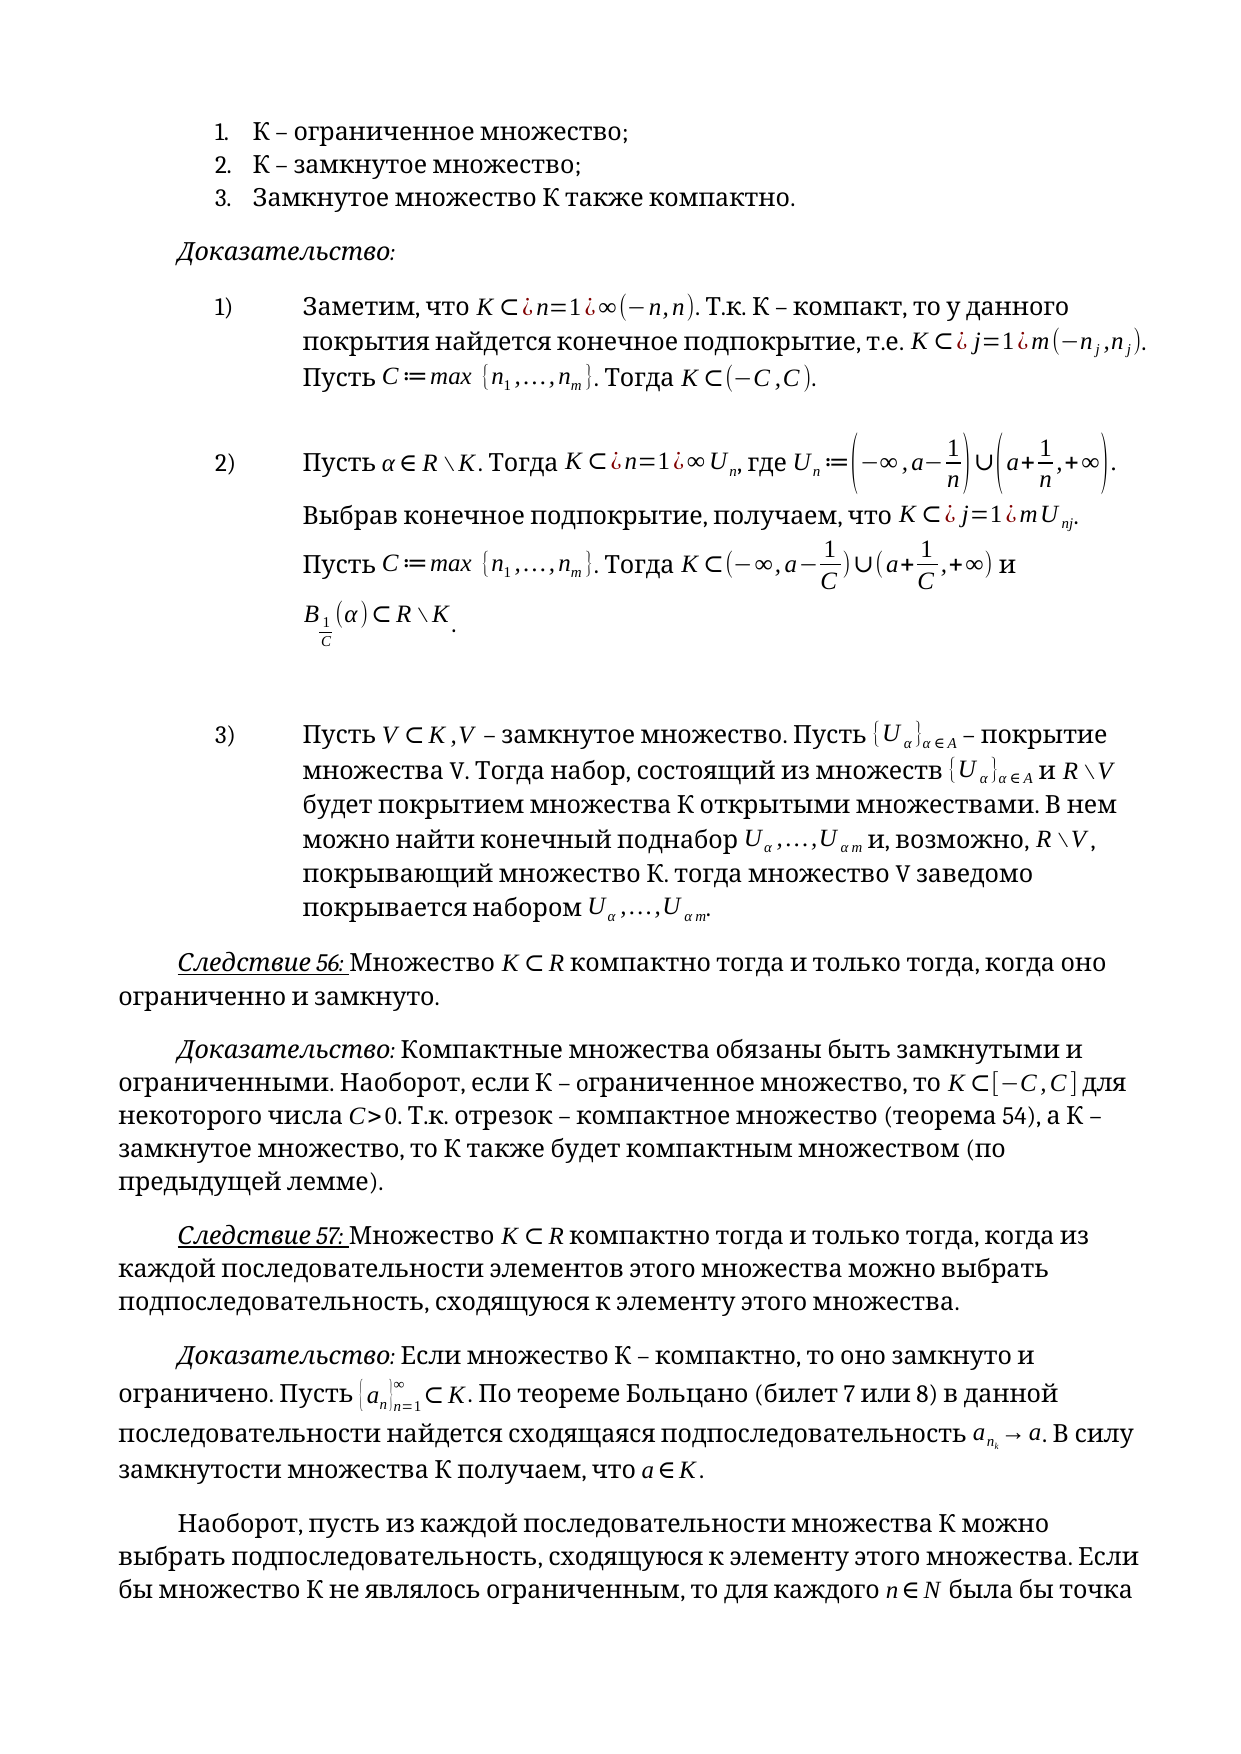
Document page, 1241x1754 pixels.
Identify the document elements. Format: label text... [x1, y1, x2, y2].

text Следствие 57: Множество компактно тогда и только тогда, когда из каждой последовательности элементов этого множества можно выбрать подпоследовательность, сходящуюся к элементу этого множества. [118, 1222, 1152, 1317]
list К – ограниченное множество; [215, 118, 1152, 147]
list Пусть – замкнутое множество. Пусть – покрытие множества V. Тогда набор, состоящий из множеств и будет покрытием множества К открытыми множествами. В нем можно найти конечный поднабор и, возможно, , покрывающий множество К. тогда множество V заведомо покрывается набором . [215, 720, 1152, 924]
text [118, 1510, 1152, 1604]
text Следствие 56: Множество компактно тогда и только тогда, когда оно ограниченно и замкнуто. [118, 949, 1152, 1011]
text Доказательство: Компактные множества обязаны быть замкнутыми и ограниченными. Наоборот, если К – oграниченное множество, то для некоторого числа . Т.к. отрезок – компактное множество (теорема 54), а К – замкнутое множество, то К также будет компактным множеством (по предыдущей лемме). [118, 1036, 1152, 1197]
list Пусть . Тогда , где Выбрав конечное подпокрытие, получаем, что . Пусть . Тогда и . [215, 431, 1152, 650]
list К – замкнутое множество; [215, 151, 1152, 180]
text Доказательство: Если множество К – компактно, то оно замкнуто и ограничено. Пусть . По теореме Больцано (билет 7 или 8) в данной последовательности найдется сходящаяся подпоследовательность . В силу замкнутости множества К получаем, что . [118, 1342, 1152, 1484]
text Доказательство: [118, 238, 1152, 267]
list Заметим, что . Т.к. К – компакт, то у данного покрытия найдется конечное подпокрытие, т.е. . Пусть . Тогда . [215, 292, 1152, 394]
list Замкнутое множество К также компактно. [215, 184, 1152, 213]
